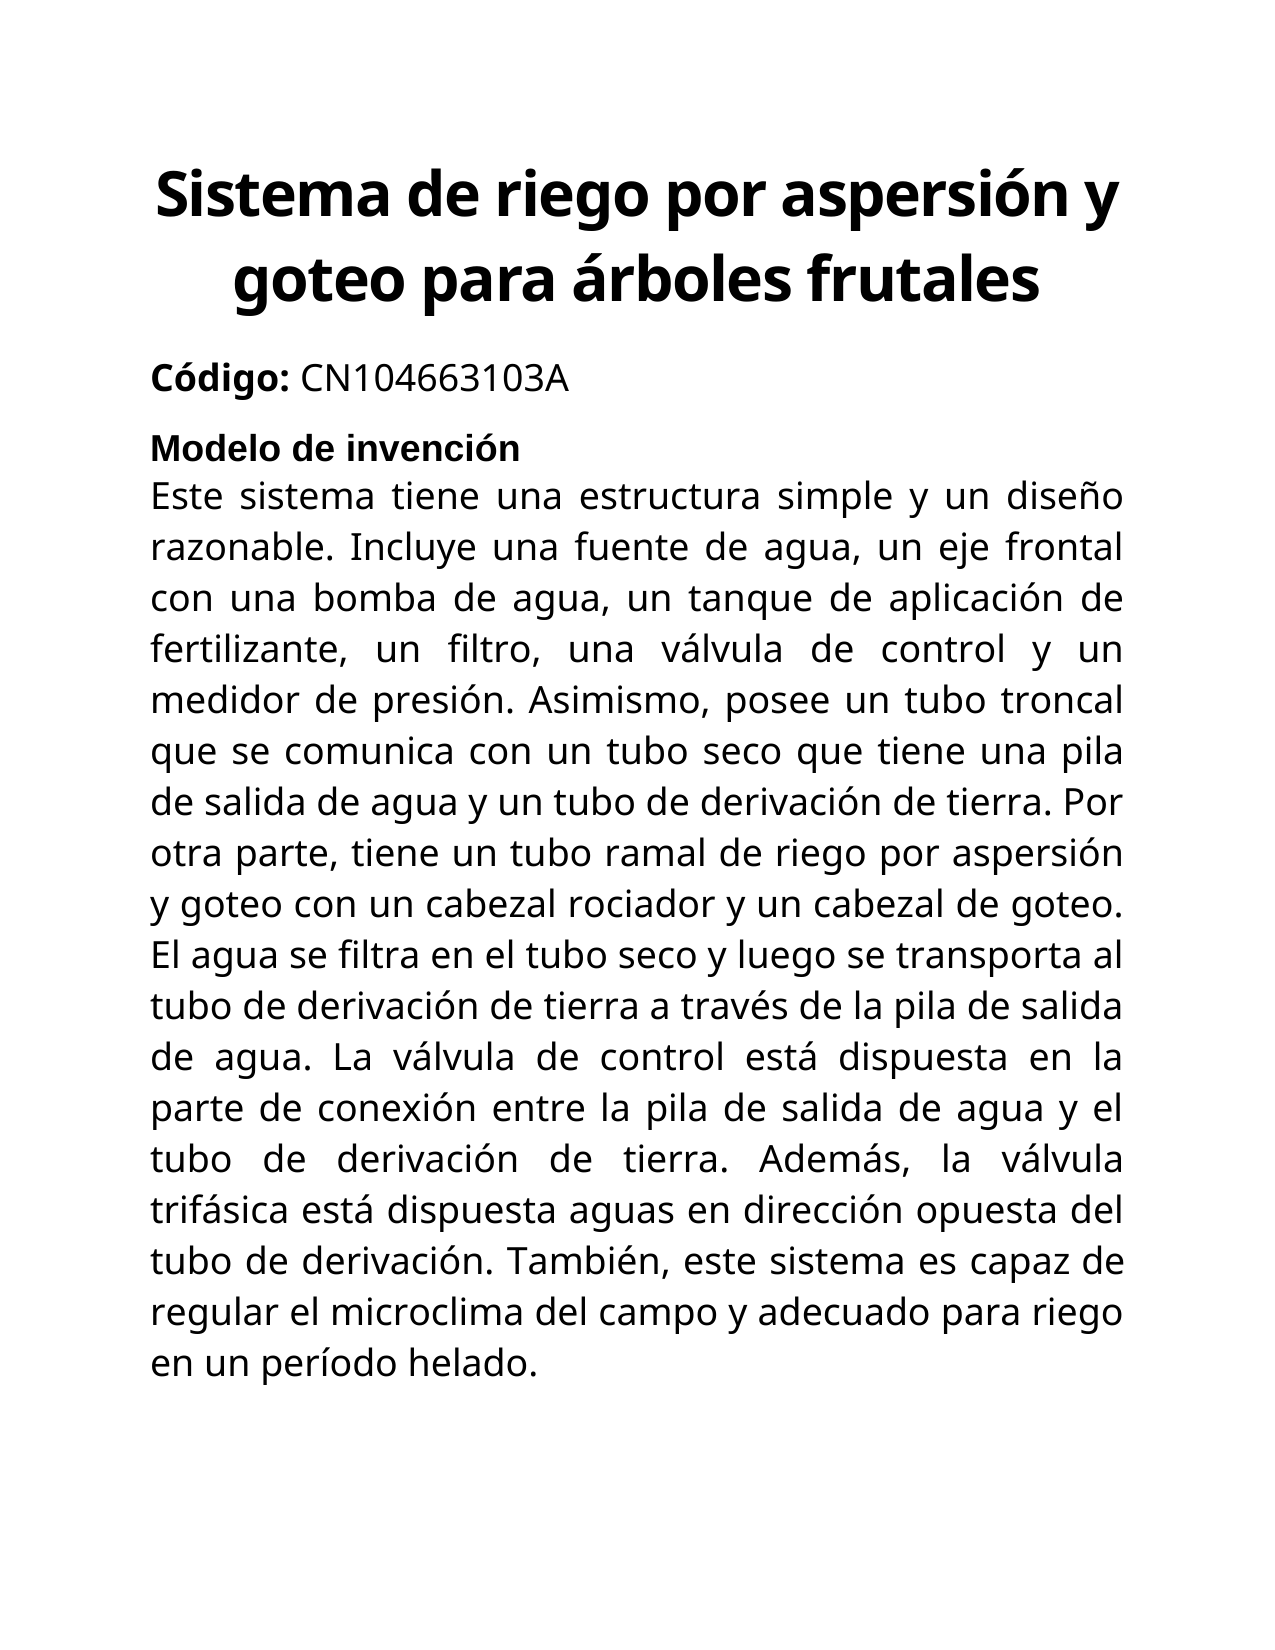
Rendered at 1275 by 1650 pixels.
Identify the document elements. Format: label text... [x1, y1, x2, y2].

text Código: CN104663103A [150, 351, 1125, 402]
subtitle Sistema de riego por aspersión y goteo para árboles frutales [150, 150, 1125, 320]
text Modelo de invención [150, 426, 1125, 469]
text Este sistema tiene una estructura simple y un diseño razonable. Incluye una fuente de agua, un eje frontal con una bomba de agua, un tanque de aplicación de fertilizante, un filtro, una válvula de control y un medidor de presión. Asimismo, posee un tubo troncal que se comunica con un tubo seco que tiene una pila de salida de agua y un tubo de derivación de tierra. Por otra parte, tiene un tubo ramal de riego por aspersión y goteo con un cabezal rociador y un cabezal de goteo. El agua se filtra en el tubo seco y luego se transporta al tubo de derivación de tierra a través de la pila de salida de agua. La válvula de control está dispuesta en la parte de conexión entre la pila de salida de agua y el tubo de derivación de tierra. Además, la válvula trifásica está dispuesta aguas en dirección opuesta del tubo de derivación. También, este sistema es capaz de regular el microclima del campo y adecuado para riego en un período helado. [150, 469, 1125, 1388]
